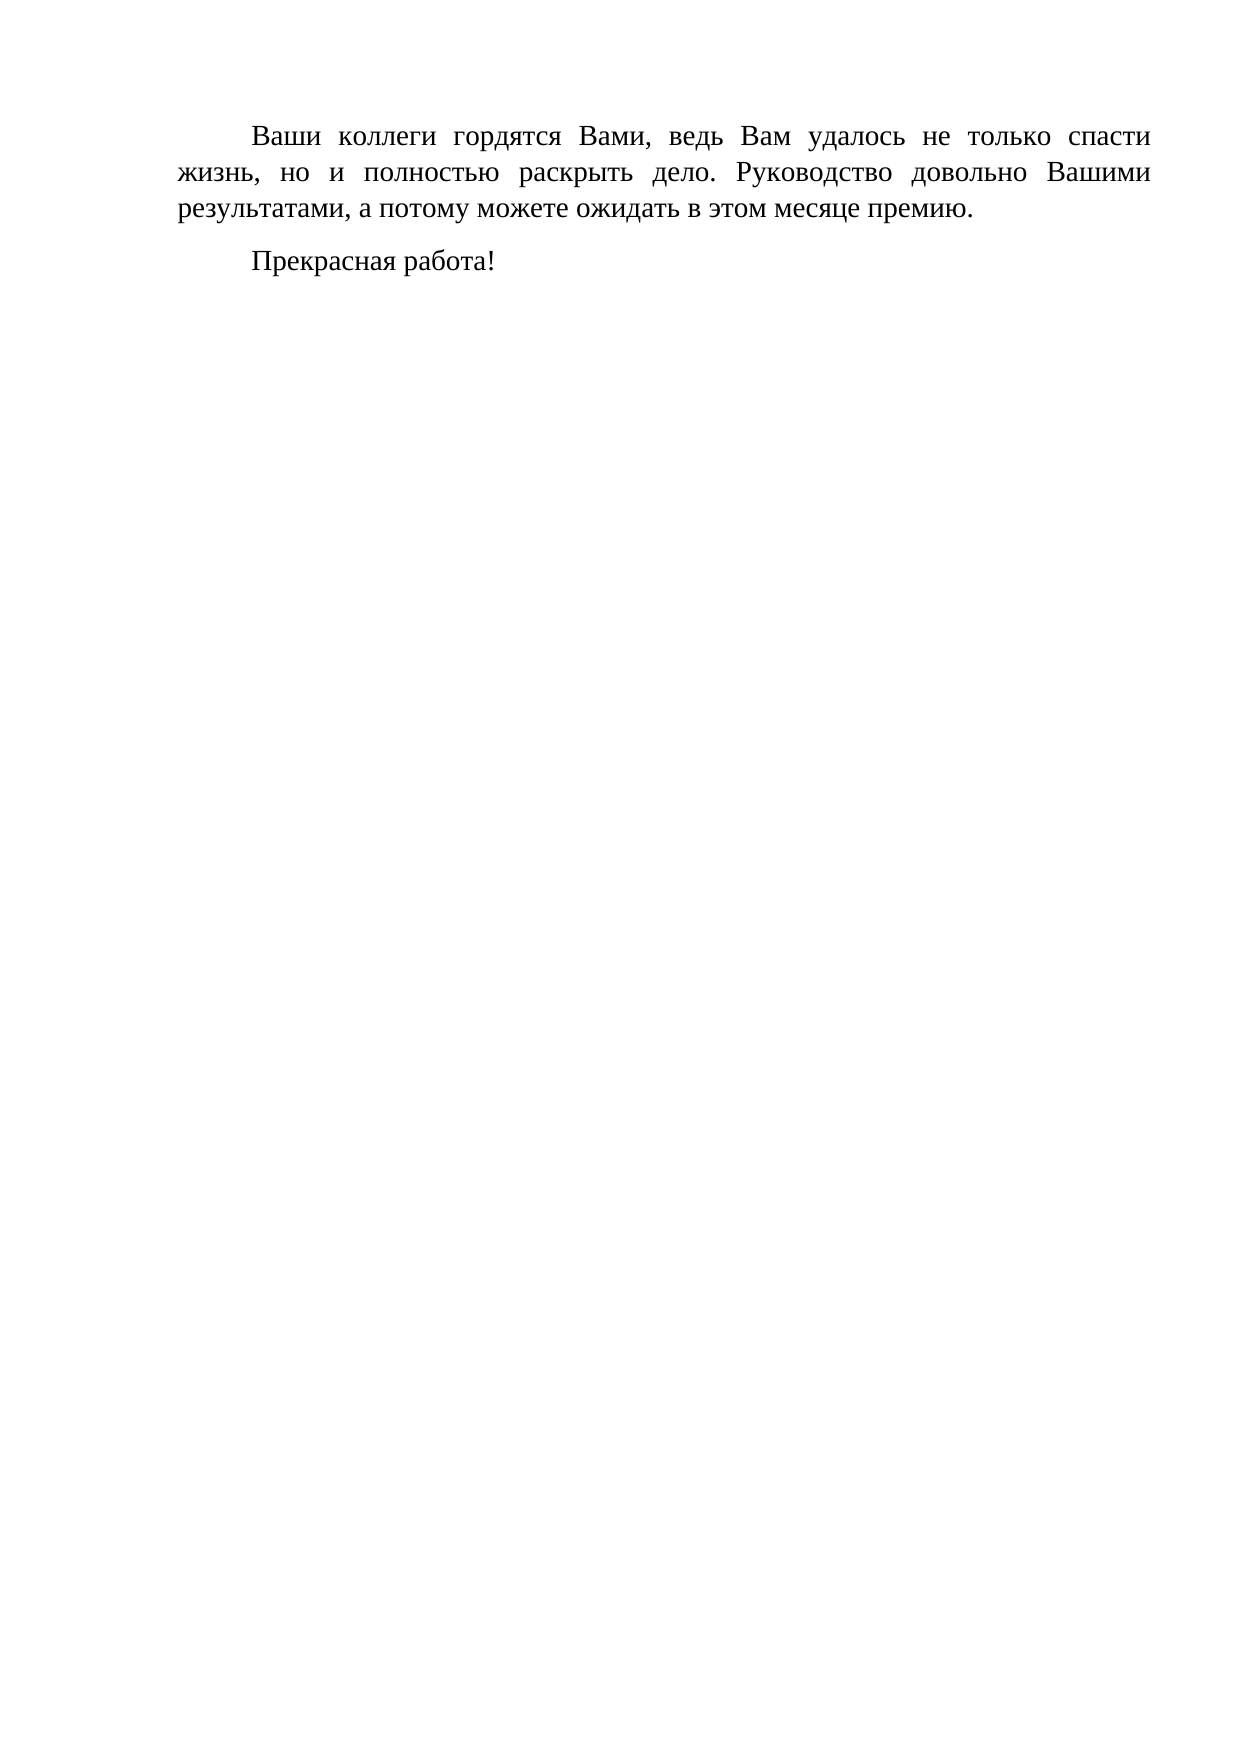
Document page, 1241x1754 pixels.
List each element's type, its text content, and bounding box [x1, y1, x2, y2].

text Ваши коллеги гордятся Вами, ведь Вам удалось не только спасти жизнь, но и полностью раскрыть дело. Руководство довольно Вашими результатами, а потому можете ожидать в этом месяце премию. [177, 118, 1152, 224]
text Прекрасная работа! [177, 243, 1152, 277]
